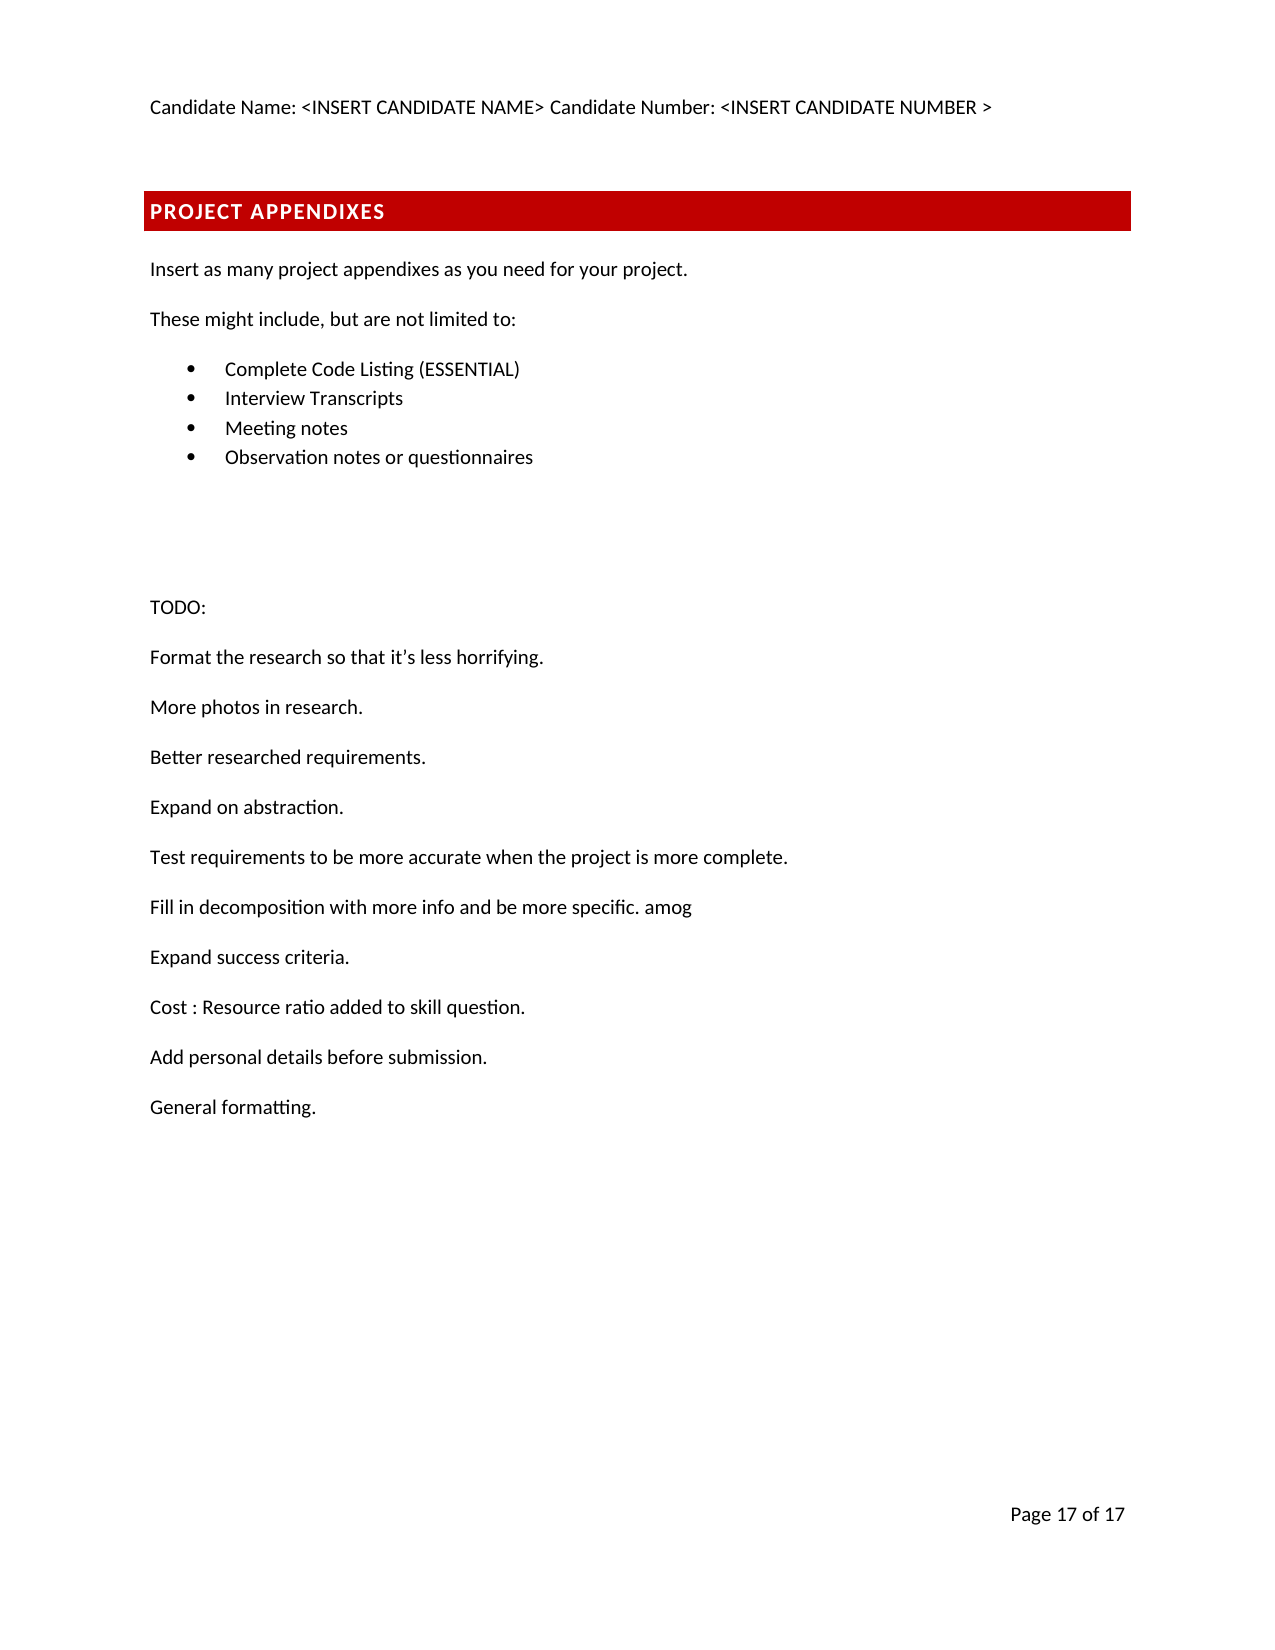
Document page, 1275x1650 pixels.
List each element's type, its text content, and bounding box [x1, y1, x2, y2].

text Insert as many project appendixes as you need for your project. [150, 256, 1125, 282]
text These might include, but are not limited to: [150, 306, 1125, 332]
text Test requirements to be more accurate when the project is more complete. [150, 844, 1125, 869]
text Expand on abstraction. [150, 794, 1125, 819]
text Cost : Resource ratio added to skill question. [150, 994, 1125, 1019]
text Add personal details before submission. [150, 1044, 1125, 1069]
list Interview Transcripts [187, 386, 1125, 411]
list Complete Code Listing (ESSENTIAL) [187, 356, 1125, 382]
text Better researched requirements. [150, 744, 1125, 769]
text More photos in research. [150, 694, 1125, 719]
list Meeting notes [187, 415, 1125, 440]
list Observation notes or questionnaires [187, 444, 1125, 469]
subtitle Project Appendixes [150, 197, 1125, 225]
text TODO: [150, 594, 1125, 619]
text Expand success criteria. [150, 944, 1125, 969]
text General formatting. [150, 1094, 1125, 1119]
text Format the research so that it’s less horrifying. [150, 644, 1125, 669]
text Fill in decomposition with more info and be more specific. amog [150, 894, 1125, 919]
